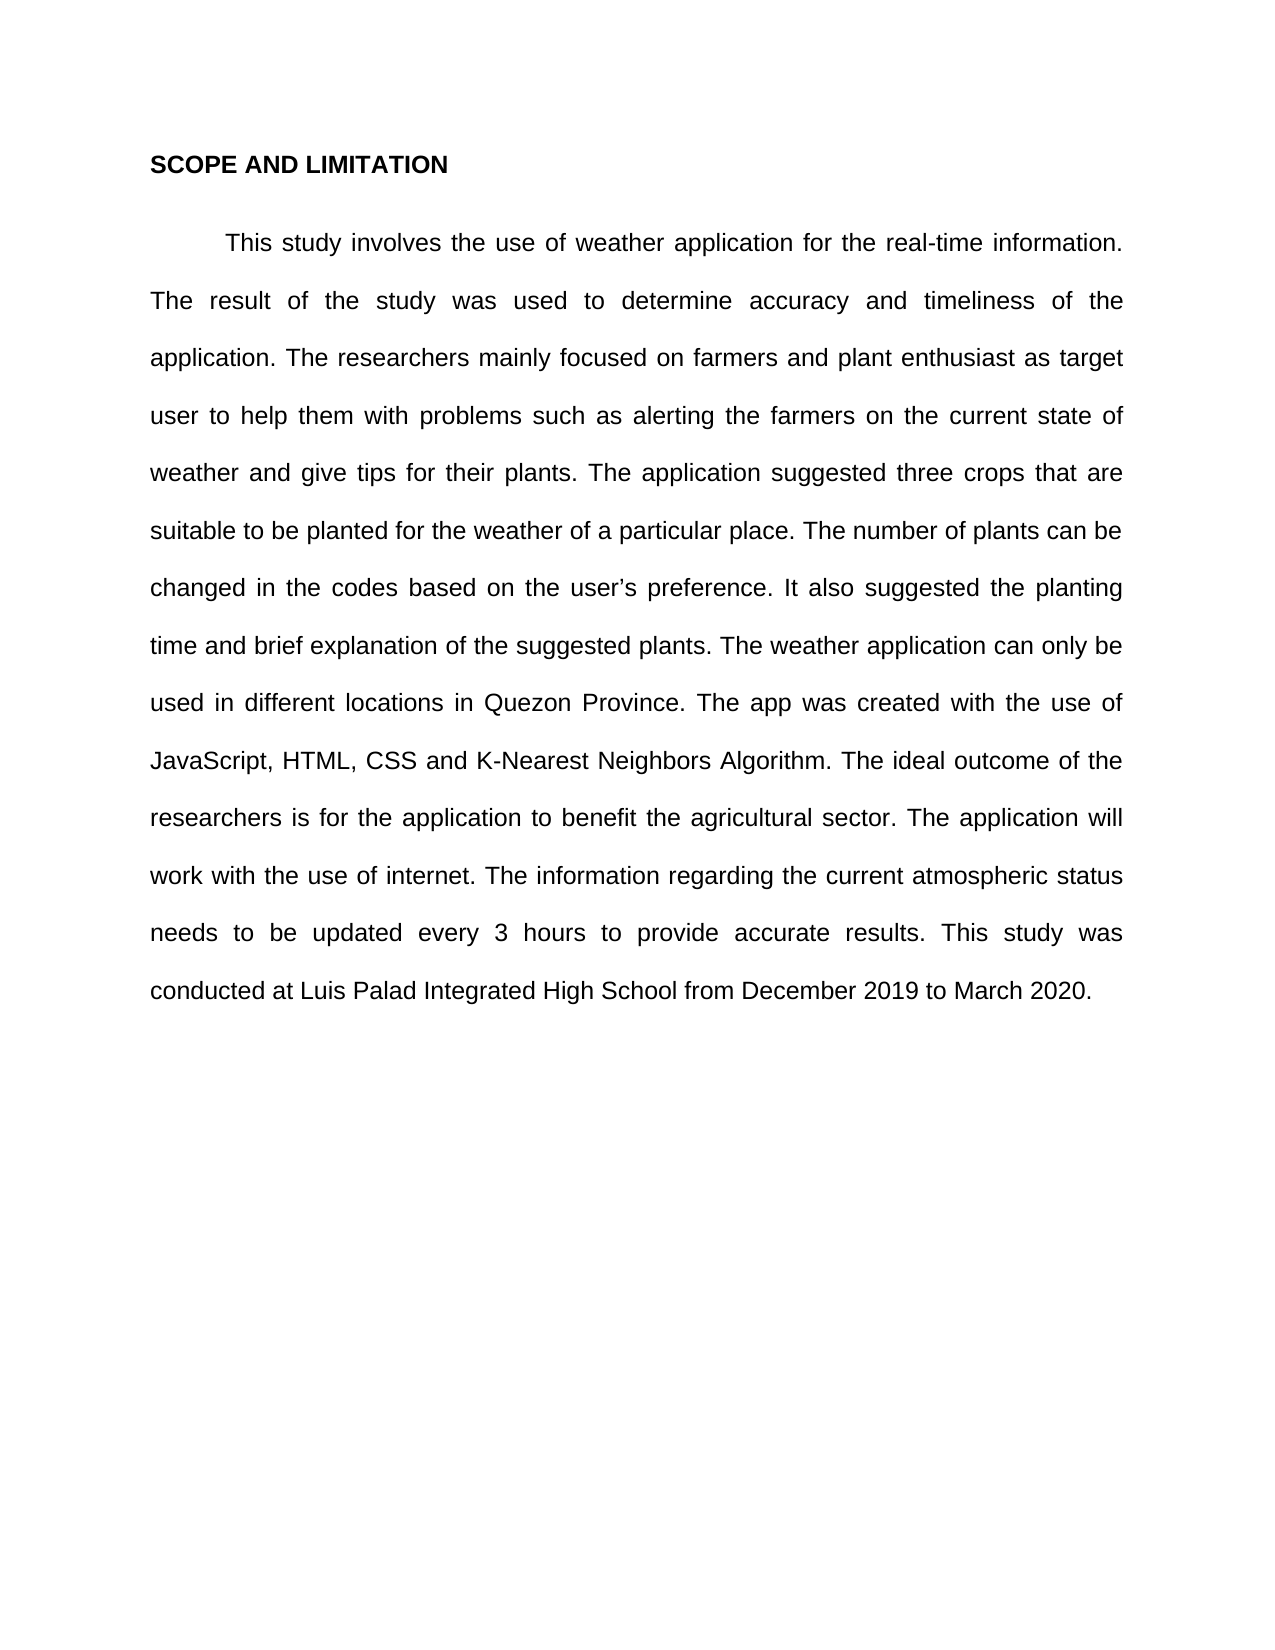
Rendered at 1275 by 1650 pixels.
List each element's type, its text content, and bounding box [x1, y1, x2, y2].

text This study involves the use of weather application for the real-time information. The result of the study was used to determine accuracy and timeliness of the application. The researchers mainly focused on farmers and plant enthusiast as target user to help them with problems such as alerting the farmers on the current state of weather and give tips for their plants. The application suggested three crops that are suitable to be planted for the weather of a particular place. The number of plants can be changed in the codes based on the user’s preference. It also suggested the planting time and brief explanation of the suggested plants. The weather application can only be used in different locations in Quezon Province. The app was created with the use of JavaScript, HTML, CSS and K-Nearest Neighbors Algorithm. The ideal outcome of the researchers is for the application to benefit the agricultural sector. The application will work with the use of internet. The information regarding the current atmospheric status needs to be updated every 3 hours to provide accurate results. This study was conducted at Luis Palad Integrated High School from December 2019 to March 2020. [150, 228, 1125, 1004]
text SCOPE AND LIMITATION [150, 150, 1125, 179]
